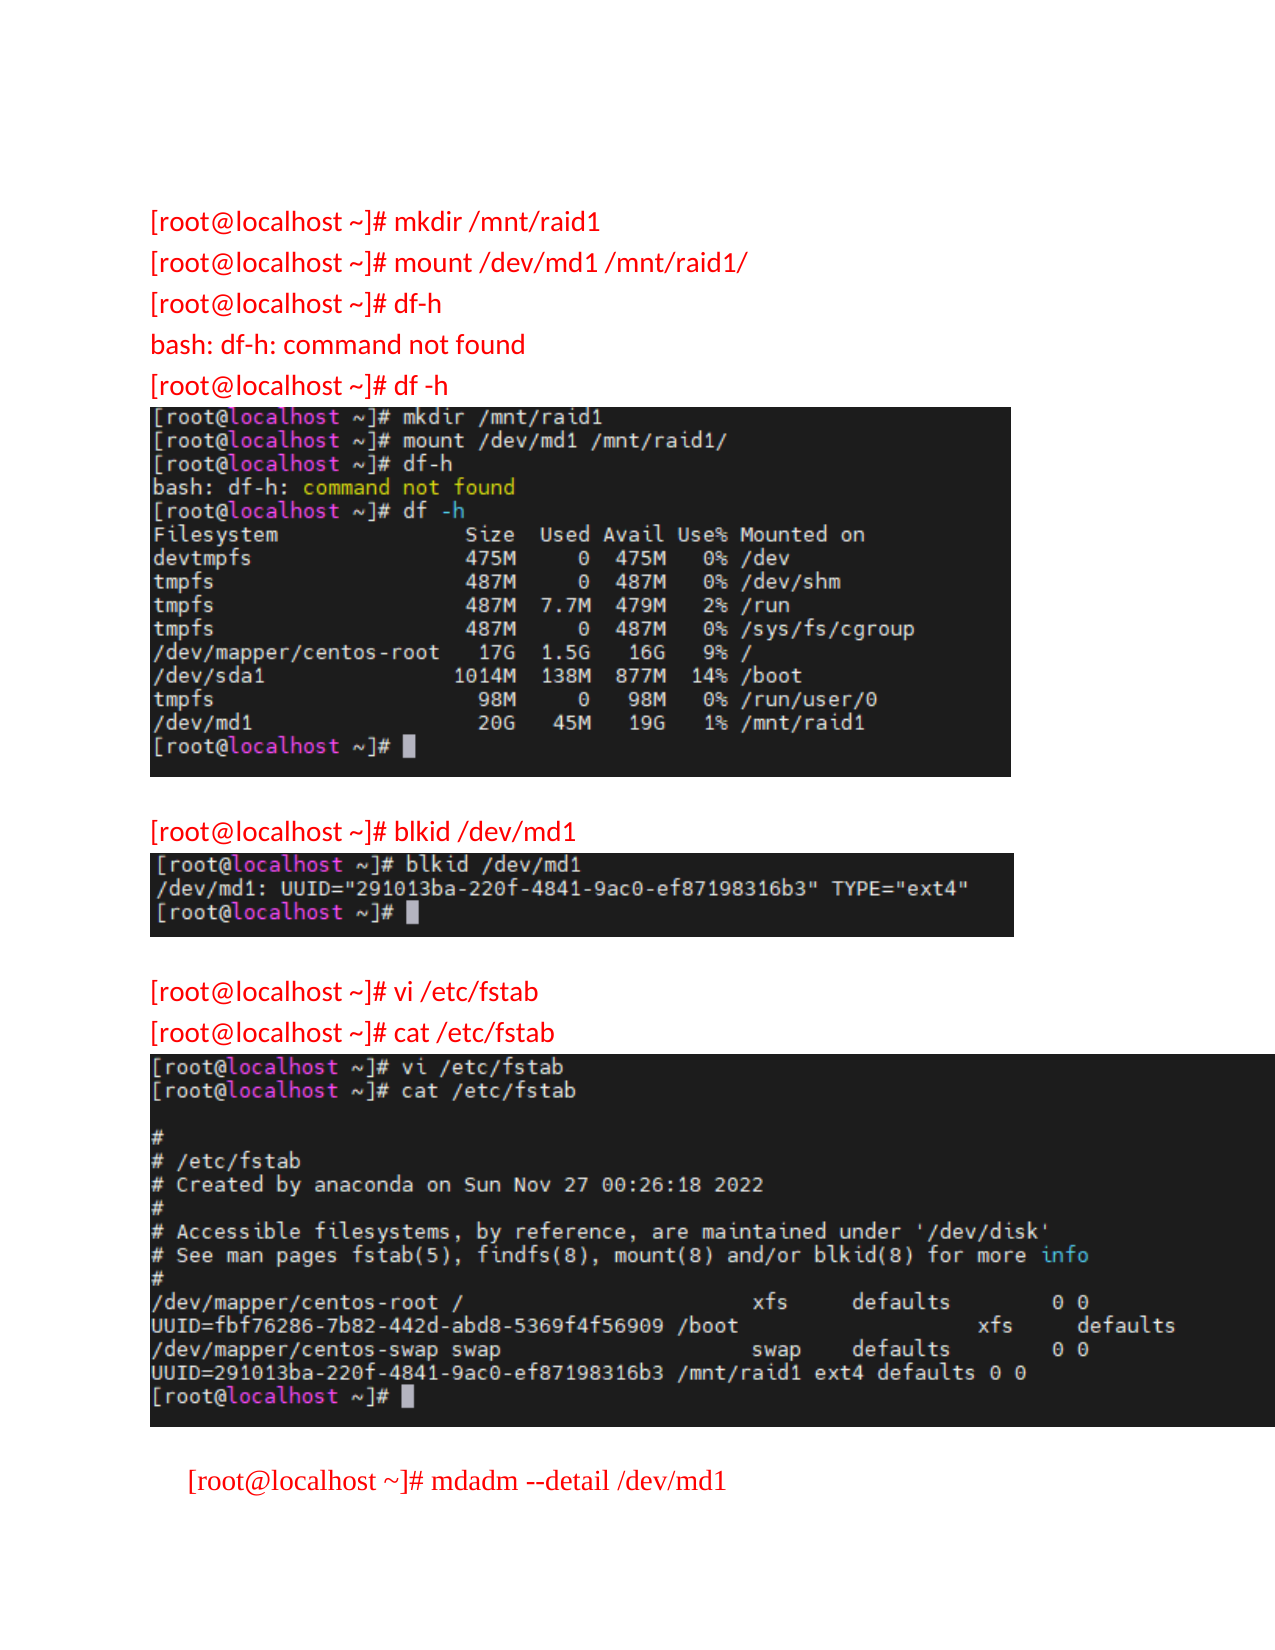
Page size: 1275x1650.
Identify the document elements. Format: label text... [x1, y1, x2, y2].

picture [150, 1054, 1275, 1427]
text bash: df-h: command not found [150, 326, 1125, 361]
text [root@localhost ~]# vi /etc/fstab [150, 973, 1125, 1008]
text [root@localhost ~]# mkdir /mnt/raid1 [150, 203, 1125, 239]
picture [150, 853, 1014, 937]
text [root@localhost ~]# df-h [150, 285, 1125, 321]
picture [150, 407, 1011, 777]
text [root@localhost ~]# mount /dev/md1 /mnt/raid1/ [150, 244, 1125, 279]
text [root@localhost ~]# blkid /dev/md1 [150, 813, 1125, 848]
text [root@localhost ~]# mdadm --detail /dev/md1 [187, 1463, 1125, 1497]
text [root@localhost ~]# df -h [150, 367, 1125, 402]
text [root@localhost ~]# cat /etc/fstab [150, 1014, 1125, 1049]
